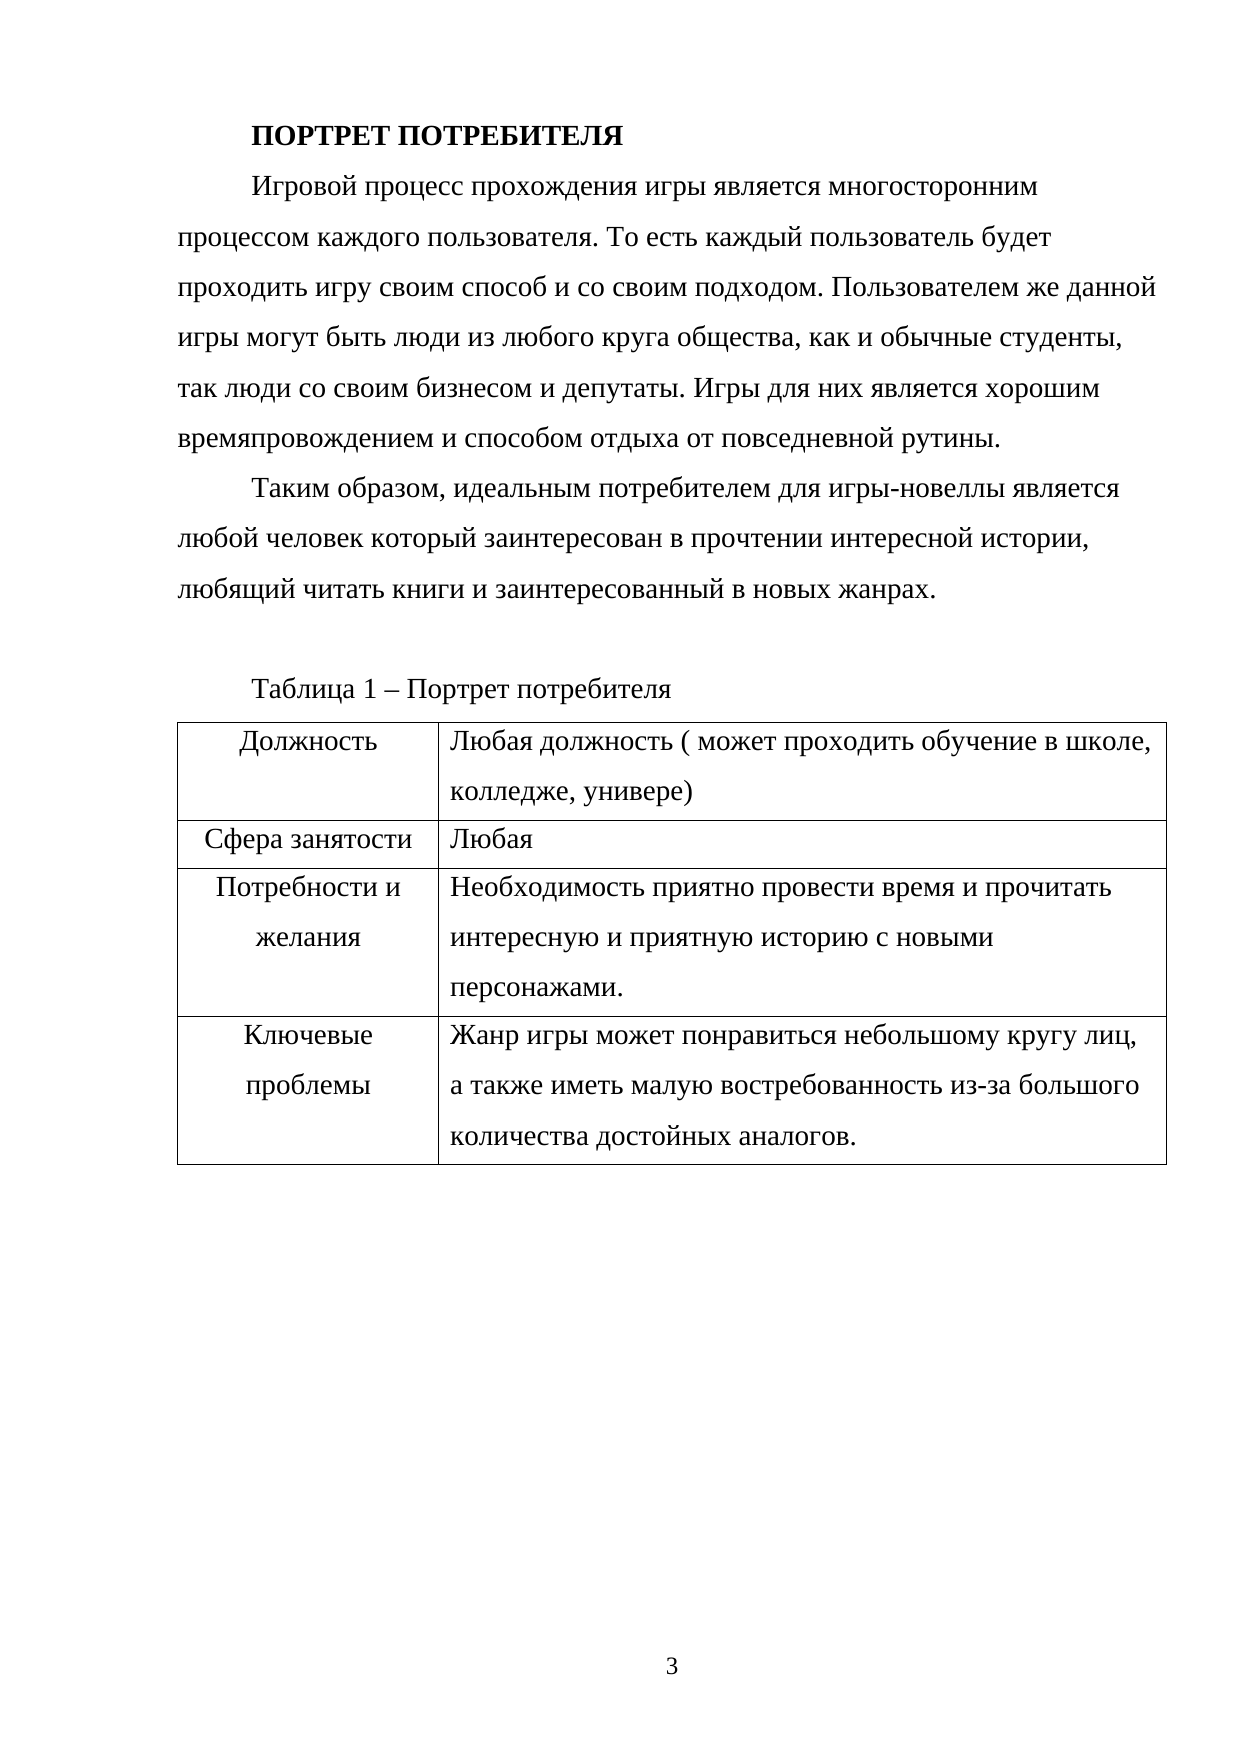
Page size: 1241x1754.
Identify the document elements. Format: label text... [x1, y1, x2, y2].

text ПОРТРЕТ ПОТРЕБИТЕЛЯ [177, 118, 1167, 152]
table_cell Потребности и желания [178, 869, 438, 1016]
table_cell Необходимость приятно провести время и прочитать интересную и приятную историю с новыми персонажами. [439, 869, 1166, 1016]
table_cell Ключевые проблемы [178, 1017, 438, 1164]
text Таблица 1 – Портрет потребителя [177, 672, 1167, 705]
table_cell Сфера занятости [178, 821, 438, 868]
text Игровой процесс прохождения игры является многосторонним процессом каждого пользователя. То есть каждый пользователь будет проходить игру своим способ и со своим подходом. Пользователем же данной игры могут быть люди из любого круга общества, как и обычные студенты, так люди со своим бизнесом и депутаты. Игры для них является хорошим времяпровождением и способом отдыха от повседневной рутины. Таким образом, идеальным потребителем для игры-новеллы является любой человек который заинтересован в прочтении интересной истории, любящий читать книги и заинтересованный в новых жанрах. [177, 168, 1167, 604]
table_cell Любая [439, 821, 1166, 868]
table_header Должность [178, 723, 438, 820]
table_cell Жанр игры может понравиться небольшому кругу лиц, а также иметь малую востребованность из-за большого количества достойных аналогов. [439, 1017, 1166, 1164]
table_header Любая должность ( может проходить обучение в школе, колледже, универе) [439, 723, 1166, 820]
